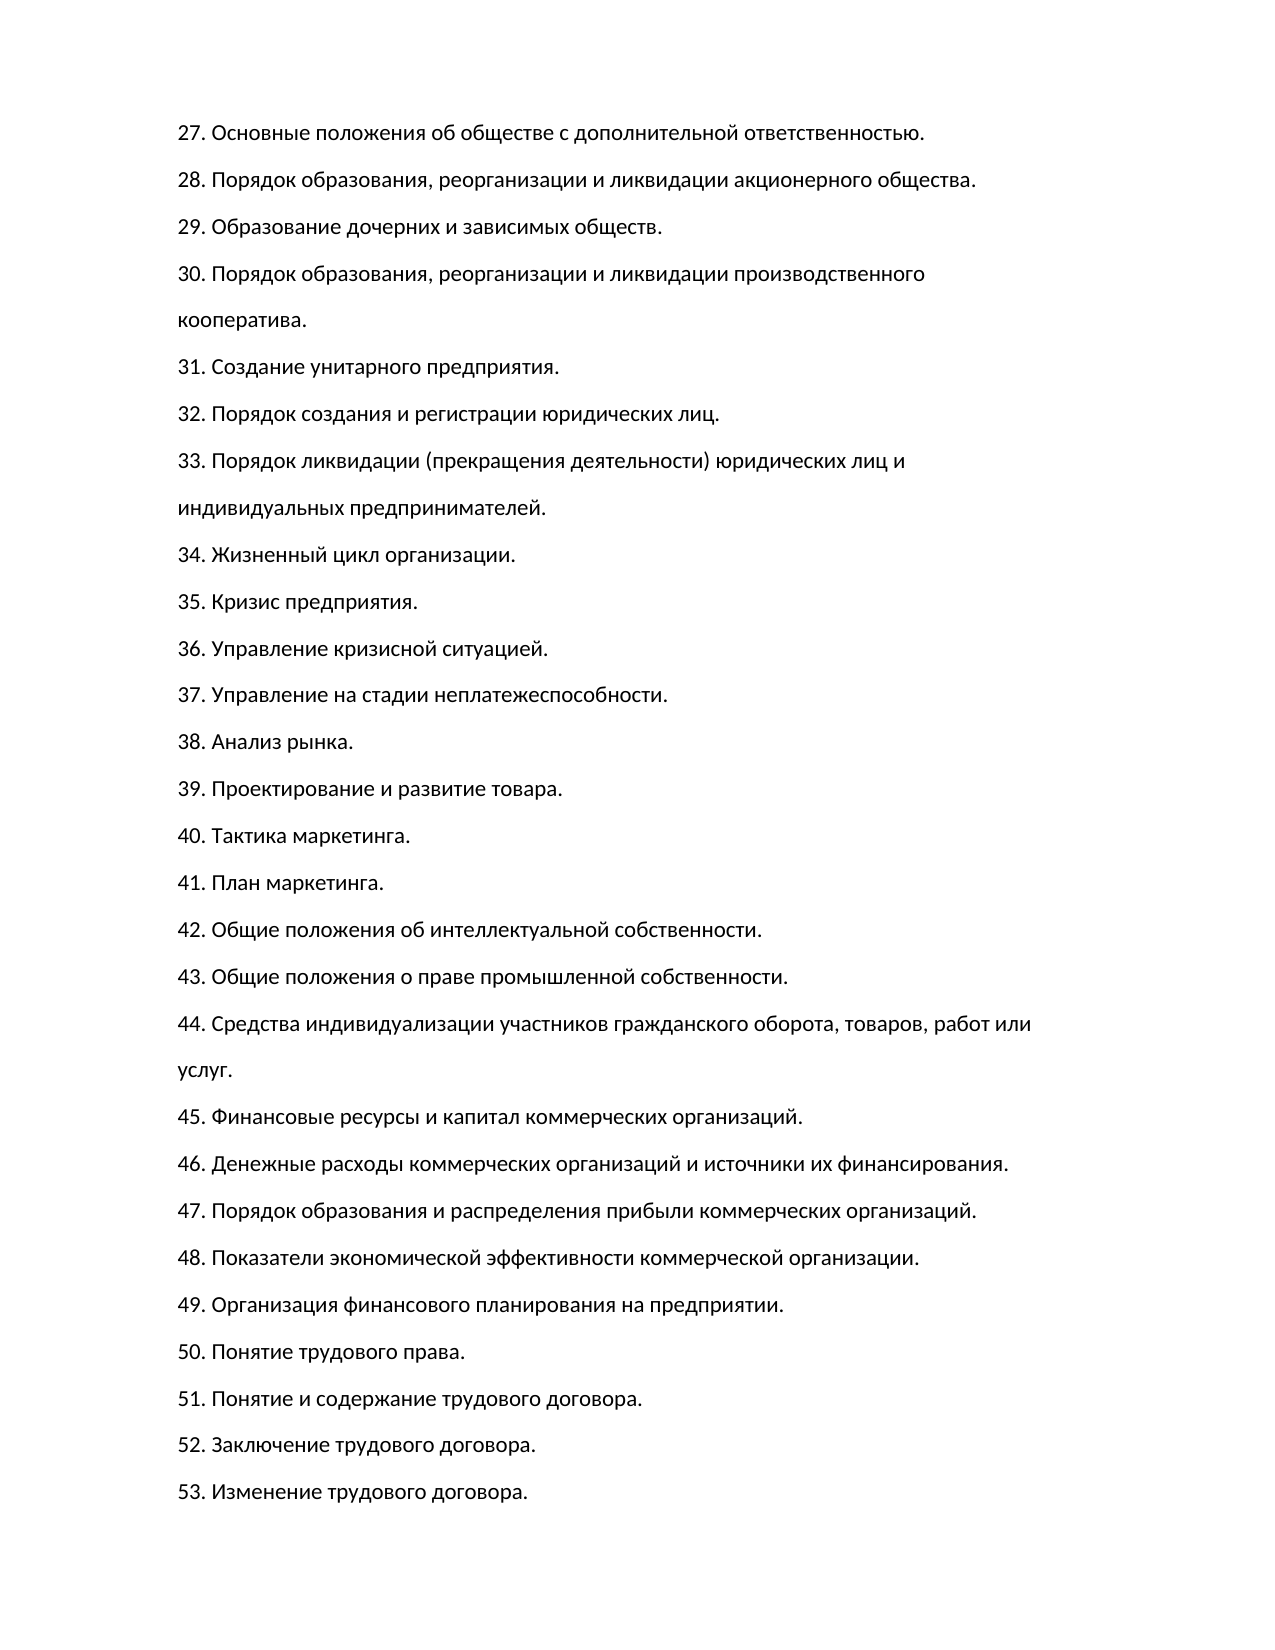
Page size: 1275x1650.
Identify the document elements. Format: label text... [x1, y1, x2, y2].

text 37. Управление на стадии неплатежеспособности. [177, 681, 1186, 709]
text 46. Денежные расходы коммерческих организаций и источники их финансирования. [177, 1149, 1186, 1177]
text 34. Жизненный цикл организации. [177, 540, 1186, 568]
text 32. Порядок создания и регистрации юридических лиц. [177, 399, 1186, 427]
text 43. Общие положения о праве промышленной собственности. [177, 962, 1186, 990]
text 49. Организация финансового планирования на предприятии. [177, 1290, 1186, 1318]
text 29. Образование дочерних и зависимых обществ. [177, 212, 1186, 240]
text 30. Порядок образования, реорганизации и ликвидации производственного [177, 259, 1186, 287]
text 33. Порядок ликвидации (прекращения деятельности) юридических лиц и [177, 446, 1186, 474]
text 42. Общие положения об интеллектуальной собственности. [177, 915, 1186, 943]
text кооператива. [177, 306, 1186, 334]
text 38. Анализ рынка. [177, 727, 1186, 756]
text 53. Изменение трудового договора. [177, 1477, 1186, 1506]
text 41. План маркетинга. [177, 868, 1186, 896]
text 39. Проектирование и развитие товара. [177, 774, 1186, 802]
text 51. Понятие и содержание трудового договора. [177, 1384, 1186, 1412]
text 35. Кризис предприятия. [177, 587, 1186, 615]
text индивидуальных предпринимателей. [177, 493, 1186, 521]
text 40. Тактика маркетинга. [177, 821, 1186, 849]
text 48. Показатели экономической эффективности коммерческой организации. [177, 1243, 1186, 1271]
text 52. Заключение трудового договора. [177, 1431, 1186, 1459]
text 36. Управление кризисной ситуацией. [177, 634, 1186, 662]
text 27. Основные положения об обществе с дополнительной ответственностью. [177, 118, 1186, 146]
text 47. Порядок образования и распределения прибыли коммерческих организаций. [177, 1196, 1186, 1224]
text услуг. [177, 1056, 1186, 1084]
text 31. Создание унитарного предприятия. [177, 352, 1186, 381]
text 28. Порядок образования, реорганизации и ликвидации акционерного общества. [177, 165, 1186, 193]
text 45. Финансовые ресурсы и капитал коммерческих организаций. [177, 1102, 1186, 1131]
text 50. Понятие трудового права. [177, 1337, 1186, 1365]
text 44. Средства индивидуализации участников гражданского оборота, товаров, работ или [177, 1009, 1186, 1037]
